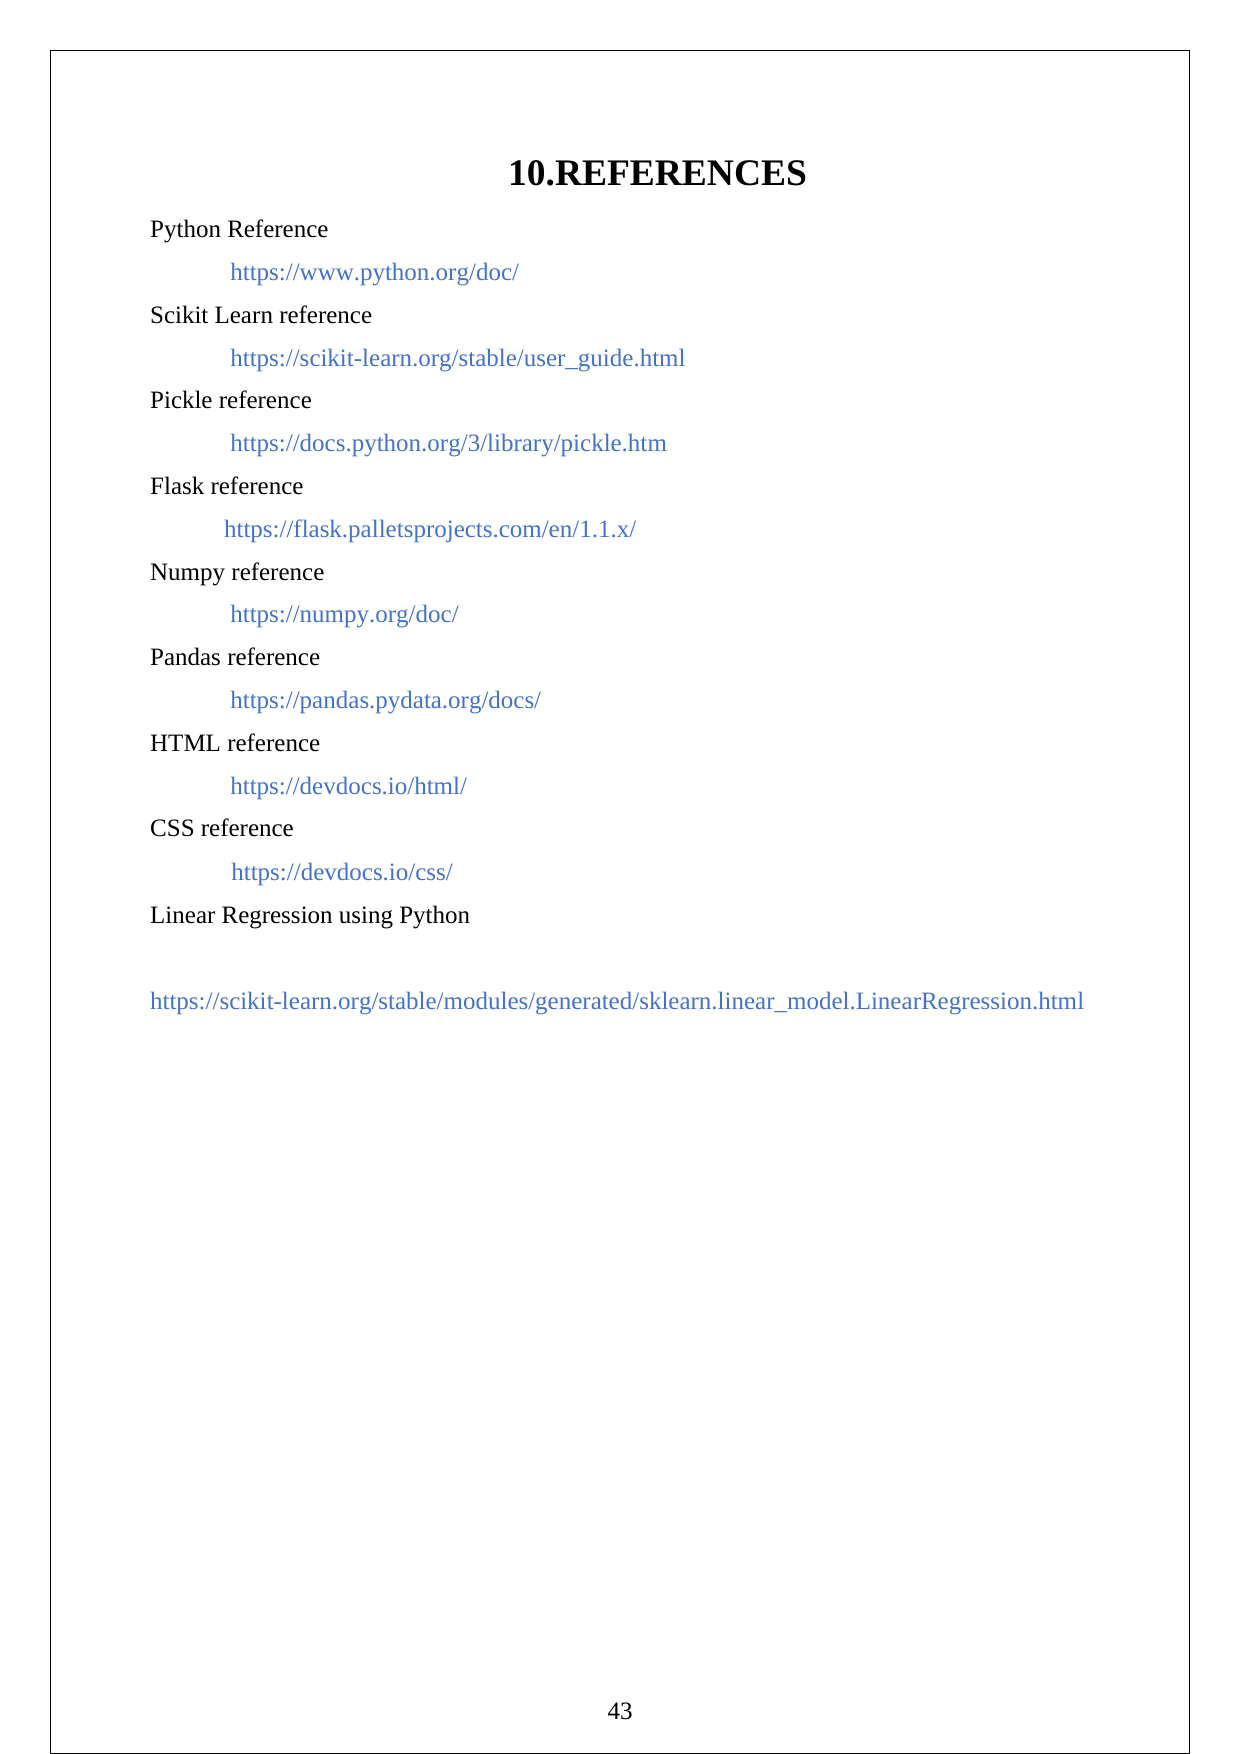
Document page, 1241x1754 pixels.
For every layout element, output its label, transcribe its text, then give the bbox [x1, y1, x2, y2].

list https://scikit-learn.org/stable/user_guide.html [224, 343, 1090, 371]
list Scikit Learn reference [150, 300, 1090, 328]
list Numpy reference [150, 557, 1090, 585]
list https://devdocs.io/html/ [224, 771, 1090, 799]
list https://numpy.org/doc/ [224, 599, 1090, 628]
list HTML reference [150, 728, 1090, 757]
list CSS reference [150, 813, 1090, 842]
list 10.REFERENCES [225, 150, 1090, 193]
list Flask reference [150, 471, 1090, 500]
list https://www.python.org/doc/ [224, 257, 1090, 286]
list https://flask.palletsprojects.com/en/1.1.x/ [224, 514, 1090, 543]
list Pandas reference [150, 642, 1090, 671]
list Pickle reference [150, 385, 1090, 414]
list https://pandas.pydata.org/docs/ [224, 685, 1090, 714]
list https://docs.python.org/3/library/pickle.htm [224, 428, 1090, 457]
text https://devdocs.io/css/ [225, 857, 1090, 886]
list Linear Regression using Python [150, 900, 1090, 929]
list Python Reference [150, 214, 1090, 243]
text https://scikit-learn.org/stable/modules/generated/sklearn.linear_model.LinearRegression.html [150, 986, 1090, 1015]
